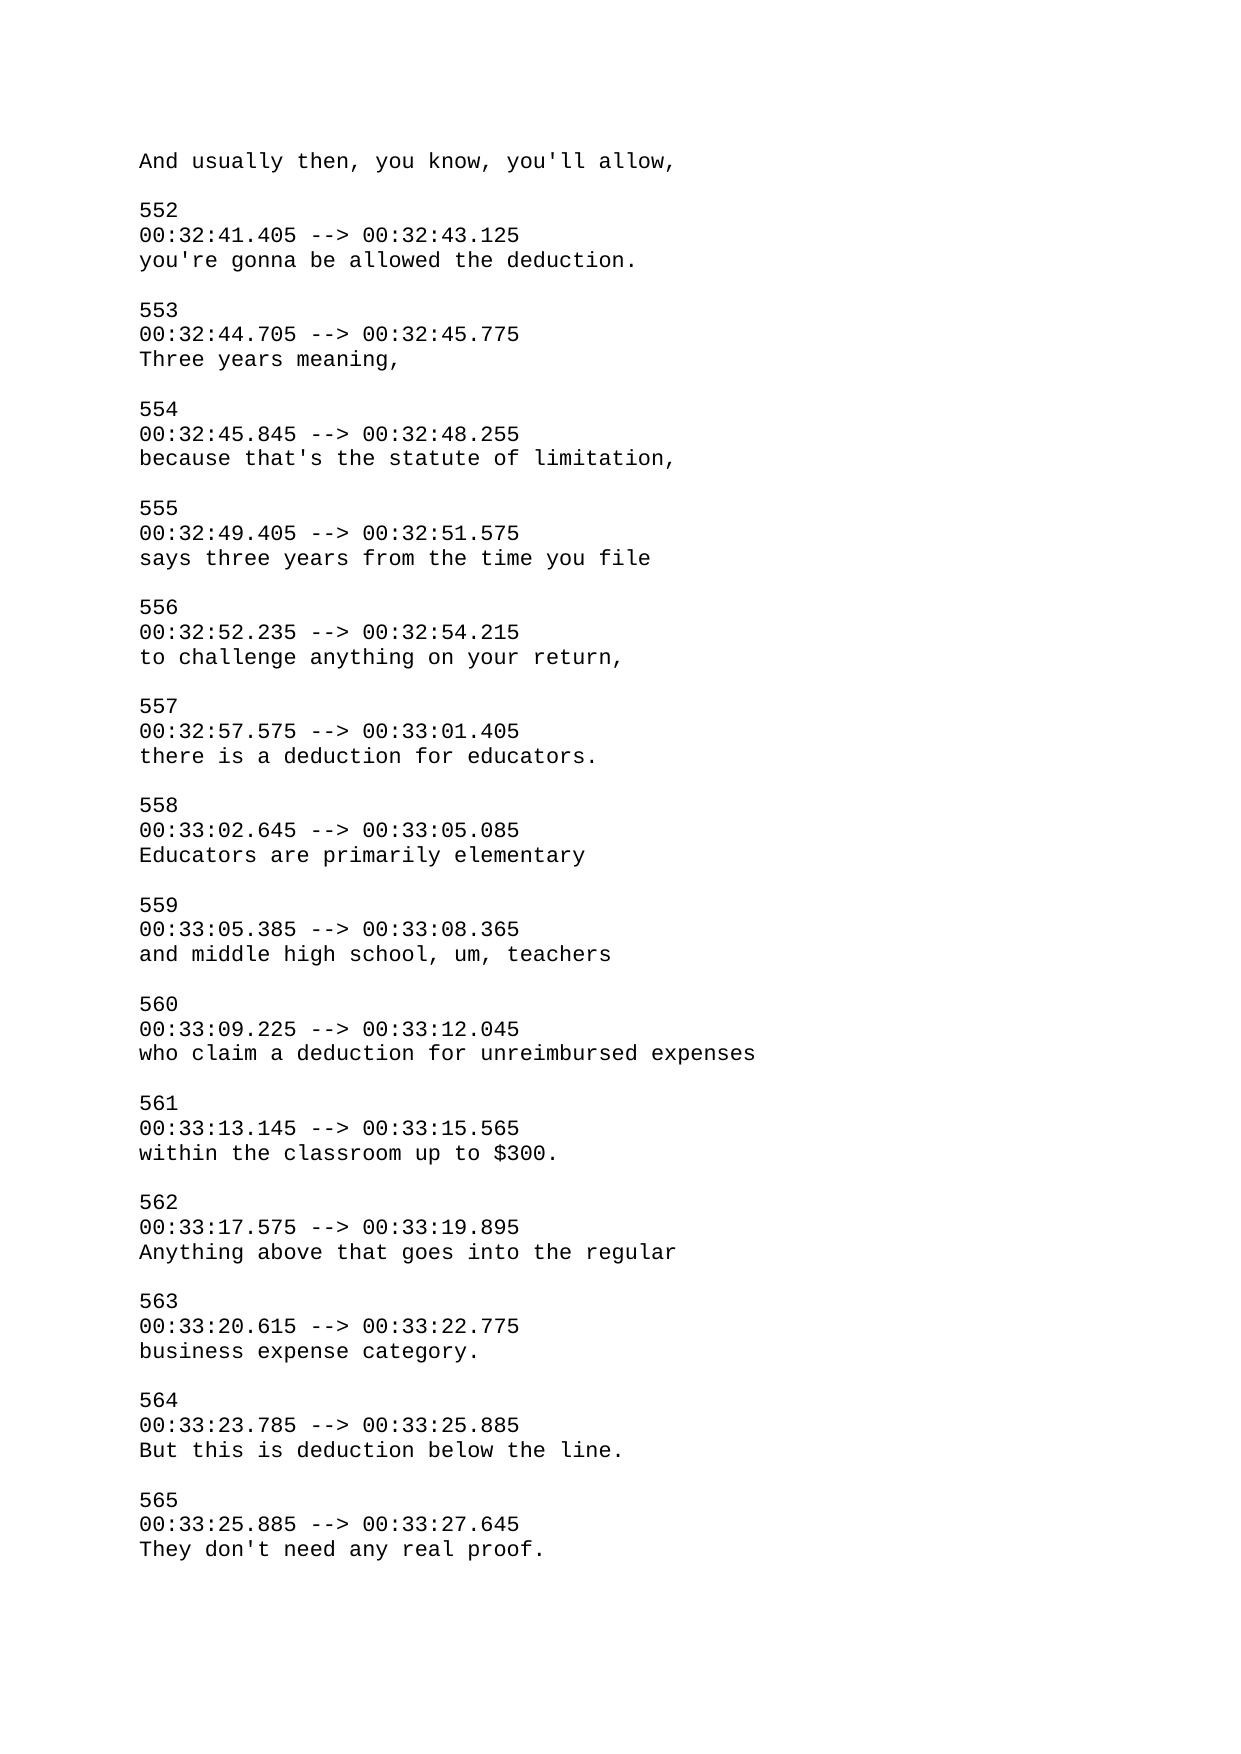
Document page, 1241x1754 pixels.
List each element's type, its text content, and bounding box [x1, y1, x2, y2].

text 00:33:09.225 --> 00:33:12.045 [139, 1018, 1101, 1042]
text 564 [139, 1389, 1101, 1414]
text 558 [139, 794, 1101, 819]
text 00:32:57.575 --> 00:33:01.405 [139, 720, 1101, 745]
text 00:33:25.885 --> 00:33:27.645 [139, 1513, 1101, 1538]
text 00:33:20.615 --> 00:33:22.775 [139, 1315, 1101, 1340]
text 563 [139, 1290, 1101, 1315]
text there is a deduction for educators. [139, 745, 1101, 770]
text within the classroom up to $300. [139, 1142, 1101, 1166]
text says three years from the time you file [139, 547, 1101, 571]
text Educators are primarily elementary [139, 844, 1101, 869]
text 00:32:52.235 --> 00:32:54.215 [139, 621, 1101, 646]
text Three years meaning, [139, 348, 1101, 373]
text They don't need any real proof. [139, 1538, 1101, 1563]
text 561 [139, 1092, 1101, 1117]
text 00:33:17.575 --> 00:33:19.895 [139, 1216, 1101, 1241]
text 00:32:44.705 --> 00:32:45.775 [139, 323, 1101, 348]
text 557 [139, 695, 1101, 720]
text who claim a deduction for unreimbursed expenses [139, 1042, 1101, 1067]
text 554 [139, 398, 1101, 423]
text because that's the statute of limitation, [139, 447, 1101, 472]
text to challenge anything on your return, [139, 646, 1101, 671]
text And usually then, you know, you'll allow, [139, 150, 1101, 175]
text Anything above that goes into the regular [139, 1241, 1101, 1266]
text 556 [139, 596, 1101, 621]
text 00:33:23.785 --> 00:33:25.885 [139, 1414, 1101, 1439]
text business expense category. [139, 1340, 1101, 1365]
text 562 [139, 1191, 1101, 1216]
text 555 [139, 497, 1101, 522]
text 00:33:02.645 --> 00:33:05.085 [139, 819, 1101, 844]
text you're gonna be allowed the deduction. [139, 249, 1101, 274]
text 00:32:41.405 --> 00:32:43.125 [139, 224, 1101, 249]
text 560 [139, 993, 1101, 1018]
text 559 [139, 894, 1101, 918]
text 00:32:45.845 --> 00:32:48.255 [139, 423, 1101, 447]
text and middle high school, um, teachers [139, 943, 1101, 968]
text 552 [139, 199, 1101, 224]
text 565 [139, 1489, 1101, 1513]
text 00:32:49.405 --> 00:32:51.575 [139, 522, 1101, 547]
text But this is deduction below the line. [139, 1439, 1101, 1464]
text 553 [139, 299, 1101, 323]
text 00:33:13.145 --> 00:33:15.565 [139, 1117, 1101, 1142]
text 00:33:05.385 --> 00:33:08.365 [139, 918, 1101, 943]
